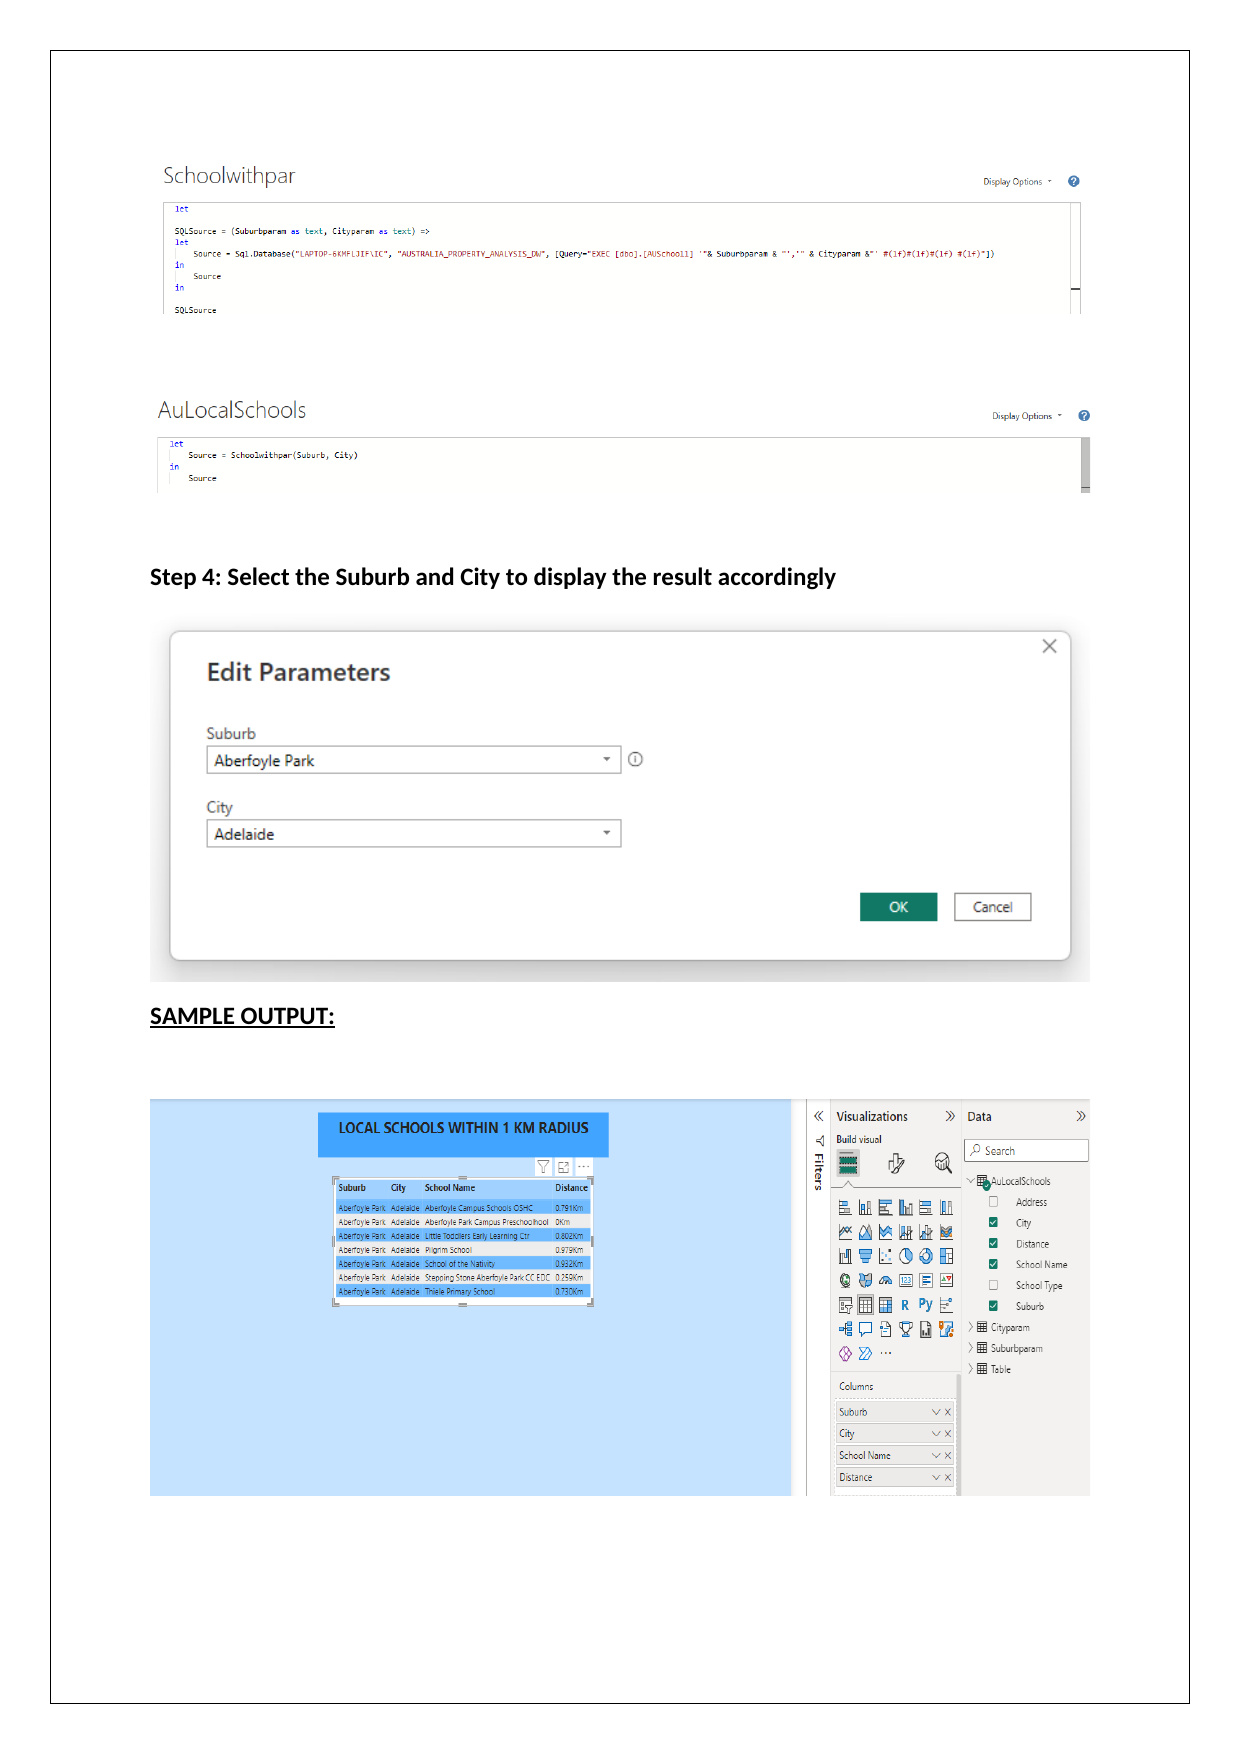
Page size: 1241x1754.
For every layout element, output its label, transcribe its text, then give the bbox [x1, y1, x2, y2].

picture [150, 610, 1091, 982]
text Step 4: Select the Suburb and City to display the result accordingly [150, 561, 1090, 591]
text SAMPLE OUTPUT: [150, 1000, 1090, 1031]
picture [150, 150, 1091, 314]
picture [150, 382, 1091, 493]
picture [150, 1099, 1091, 1496]
